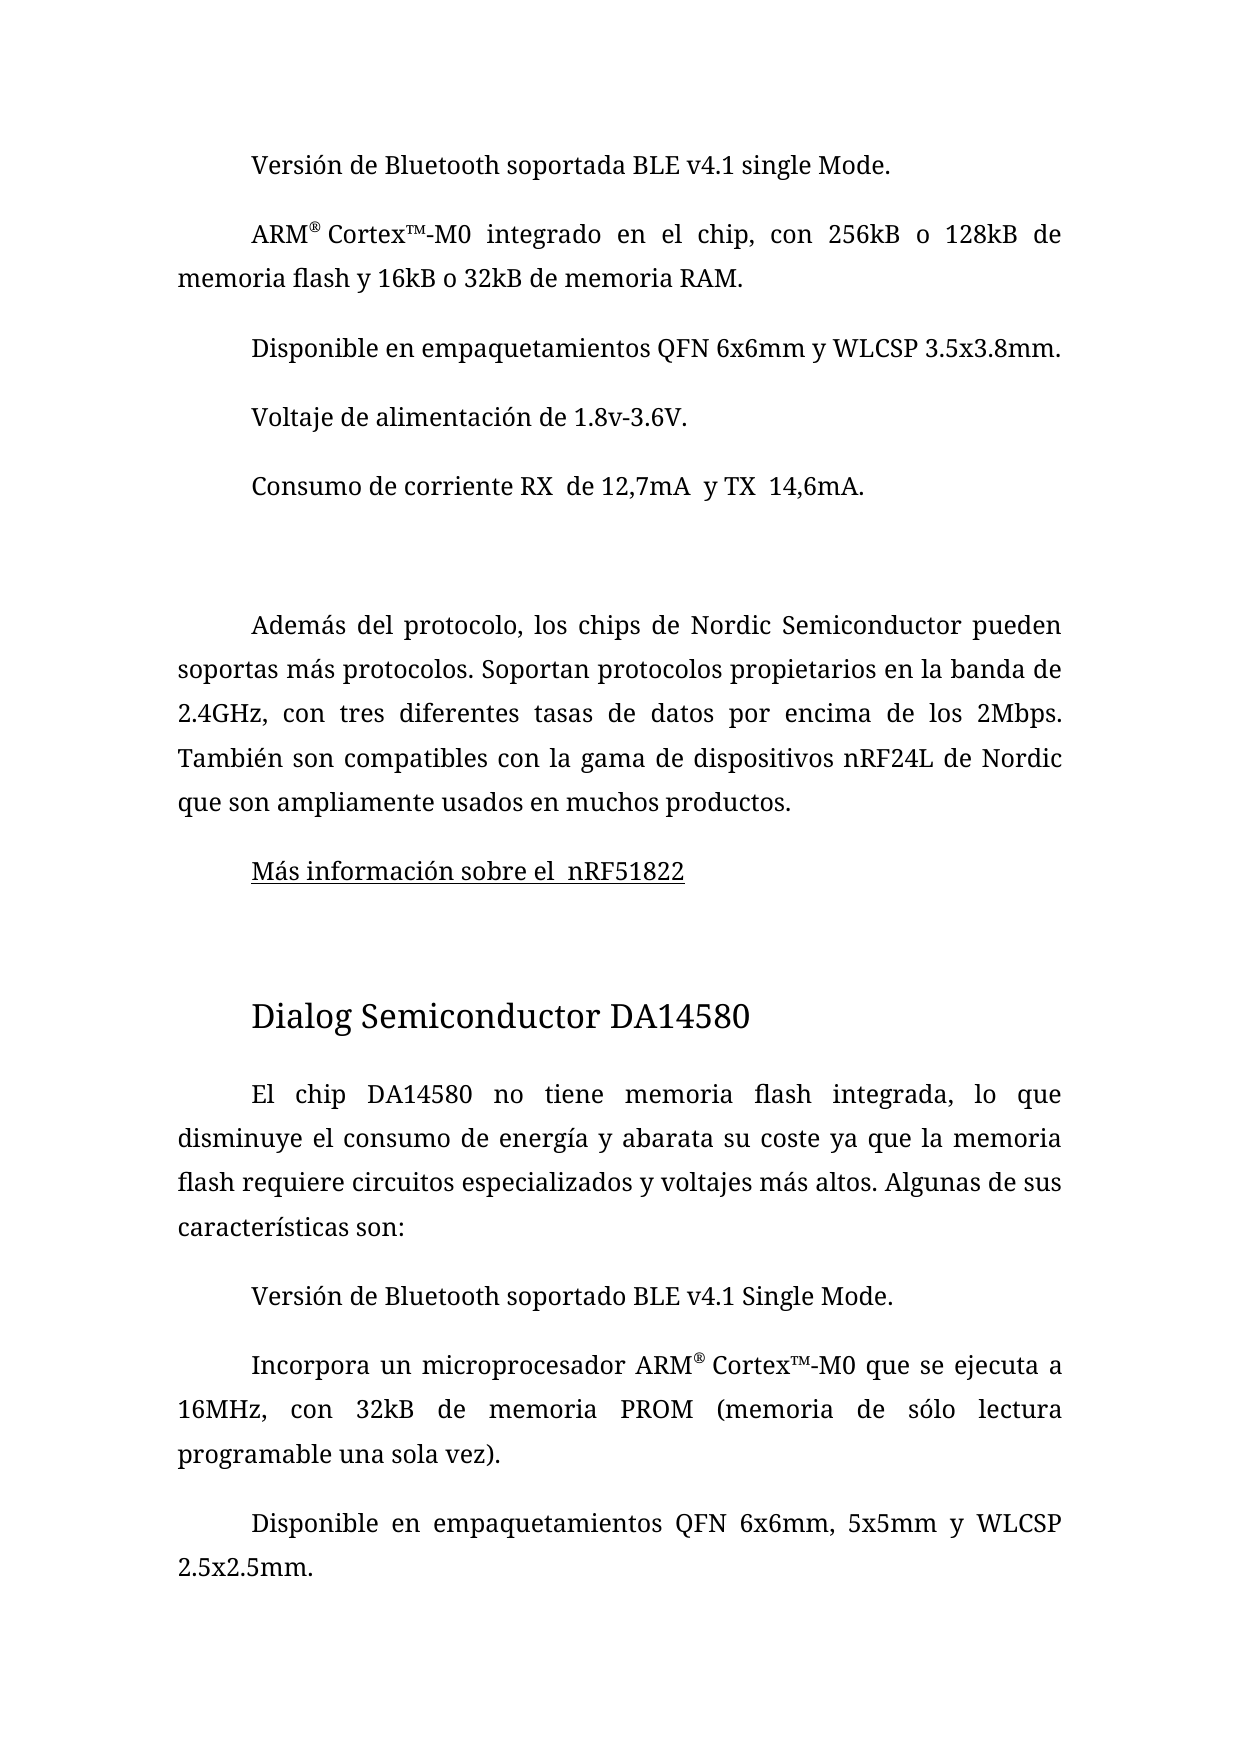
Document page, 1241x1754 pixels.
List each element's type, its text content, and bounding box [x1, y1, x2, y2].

text Disponible en empaquetamientos QFN 6x6mm y WLCSP 3.5x3.8mm. [177, 330, 1063, 364]
text Disponible en empaquetamientos QFN 6x6mm, 5x5mm y WLCSP 2.5x2.5mm. [177, 1506, 1063, 1584]
text Consumo de corriente RX de 12,7mA y TX 14,6mA. [177, 469, 1063, 503]
text Voltaje de alimentación de 1.8v-3.6V. [177, 400, 1063, 434]
text ARM® Cortex™-M0 integrado en el chip, con 256kB o 128kB de memoria flash y 16kB o 32kB de memoria RAM. [177, 217, 1063, 295]
text Versión de Bluetooth soportado BLE v4.1 Single Mode. [177, 1278, 1063, 1312]
text Dialog Semiconductor DA14580 [177, 992, 1063, 1038]
text Versión de Bluetooth soportada BLE v4.1 single Mode. [177, 148, 1063, 182]
text Incorpora un microprocesador ARM® Cortex™-M0 que se ejecuta a 16MHz, con 32kB de memoria PROM (memoria de sólo lectura programable una sola vez). [177, 1348, 1063, 1470]
text El chip DA14580 no tiene memoria flash integrada, lo que disminuye el consumo de energía y abarata su coste ya que la memoria flash requiere circuitos especializados y voltajes más altos. Algunas de sus características son: [177, 1076, 1063, 1243]
text Además del protocolo, los chips de Nordic Semiconductor pueden soportas más protocolos. Soportan protocolos propietarios en la banda de 2.4GHz, con tres diferentes tasas de datos por encima de los 2Mbps. También son compatibles con la gama de dispositivos nRF24L de Nordic que son ampliamente usados en muchos productos. [177, 607, 1063, 819]
text Más información sobre el nRF51822 [177, 854, 1063, 888]
